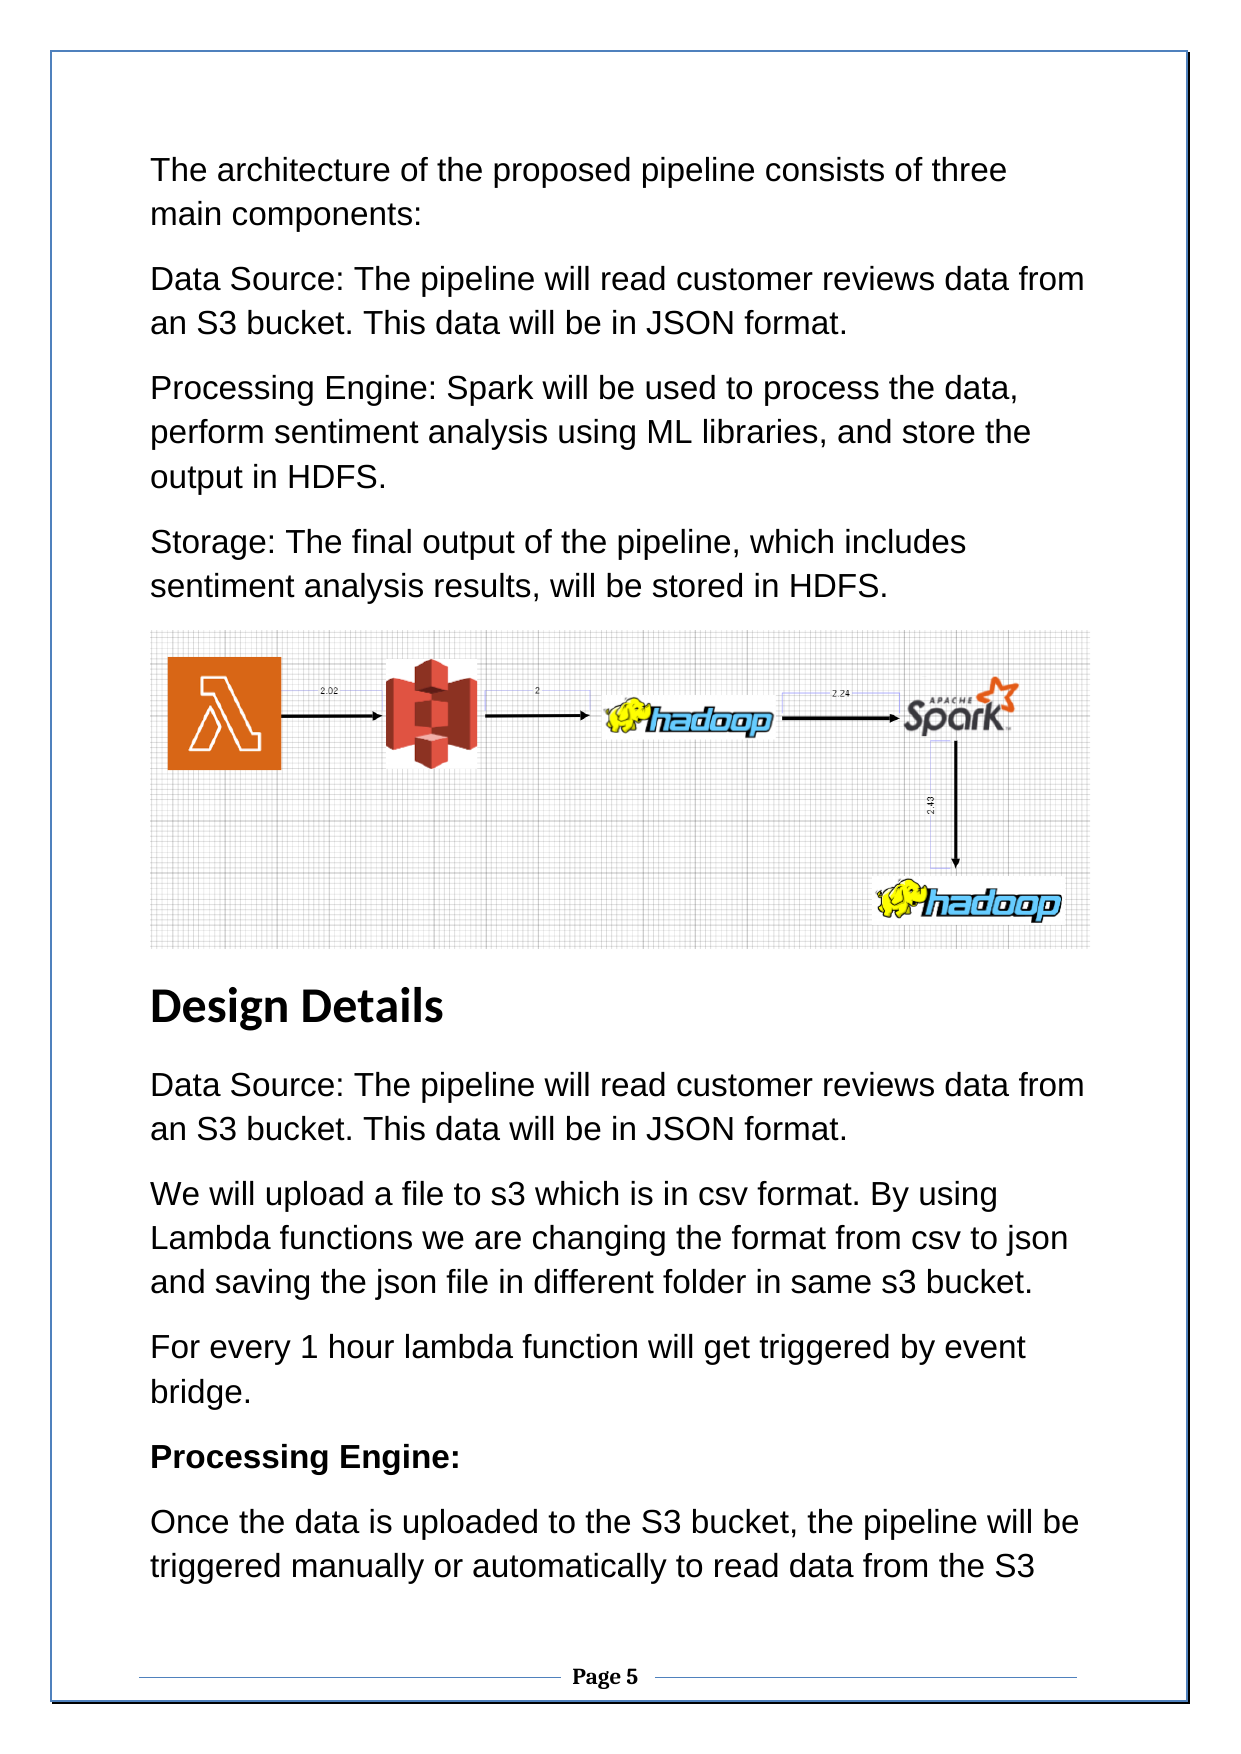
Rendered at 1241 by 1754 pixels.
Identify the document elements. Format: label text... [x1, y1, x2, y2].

text Data Source: The pipeline will read customer reviews data from an S3 bucket. This data will be in JSON format. [150, 259, 1088, 342]
text Data Source: The pipeline will read customer reviews data from an S3 bucket. This data will be in JSON format. [150, 1065, 1088, 1148]
text Processing Engine: [150, 1437, 1088, 1475]
text The architecture of the proposed pipeline consists of three main components: [150, 150, 1088, 233]
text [150, 1502, 1088, 1584]
text Processing Engine: Spark will be used to process the data, perform sentiment analysis using ML libraries, and store the output in HDFS. [150, 368, 1088, 495]
picture [150, 630, 1091, 949]
text For every 1 hour lambda function will get triggered by event bridge. [150, 1327, 1088, 1410]
text Design Details [150, 974, 1088, 1035]
text Storage: The final output of the pipeline, which includes sentiment analysis results, will be stored in HDFS. [150, 522, 1088, 604]
text We will upload a file to s3 which is in csv format. By using Lambda functions we are changing the format from csv to json and saving the json file in different folder in same s3 bucket. [150, 1174, 1088, 1301]
